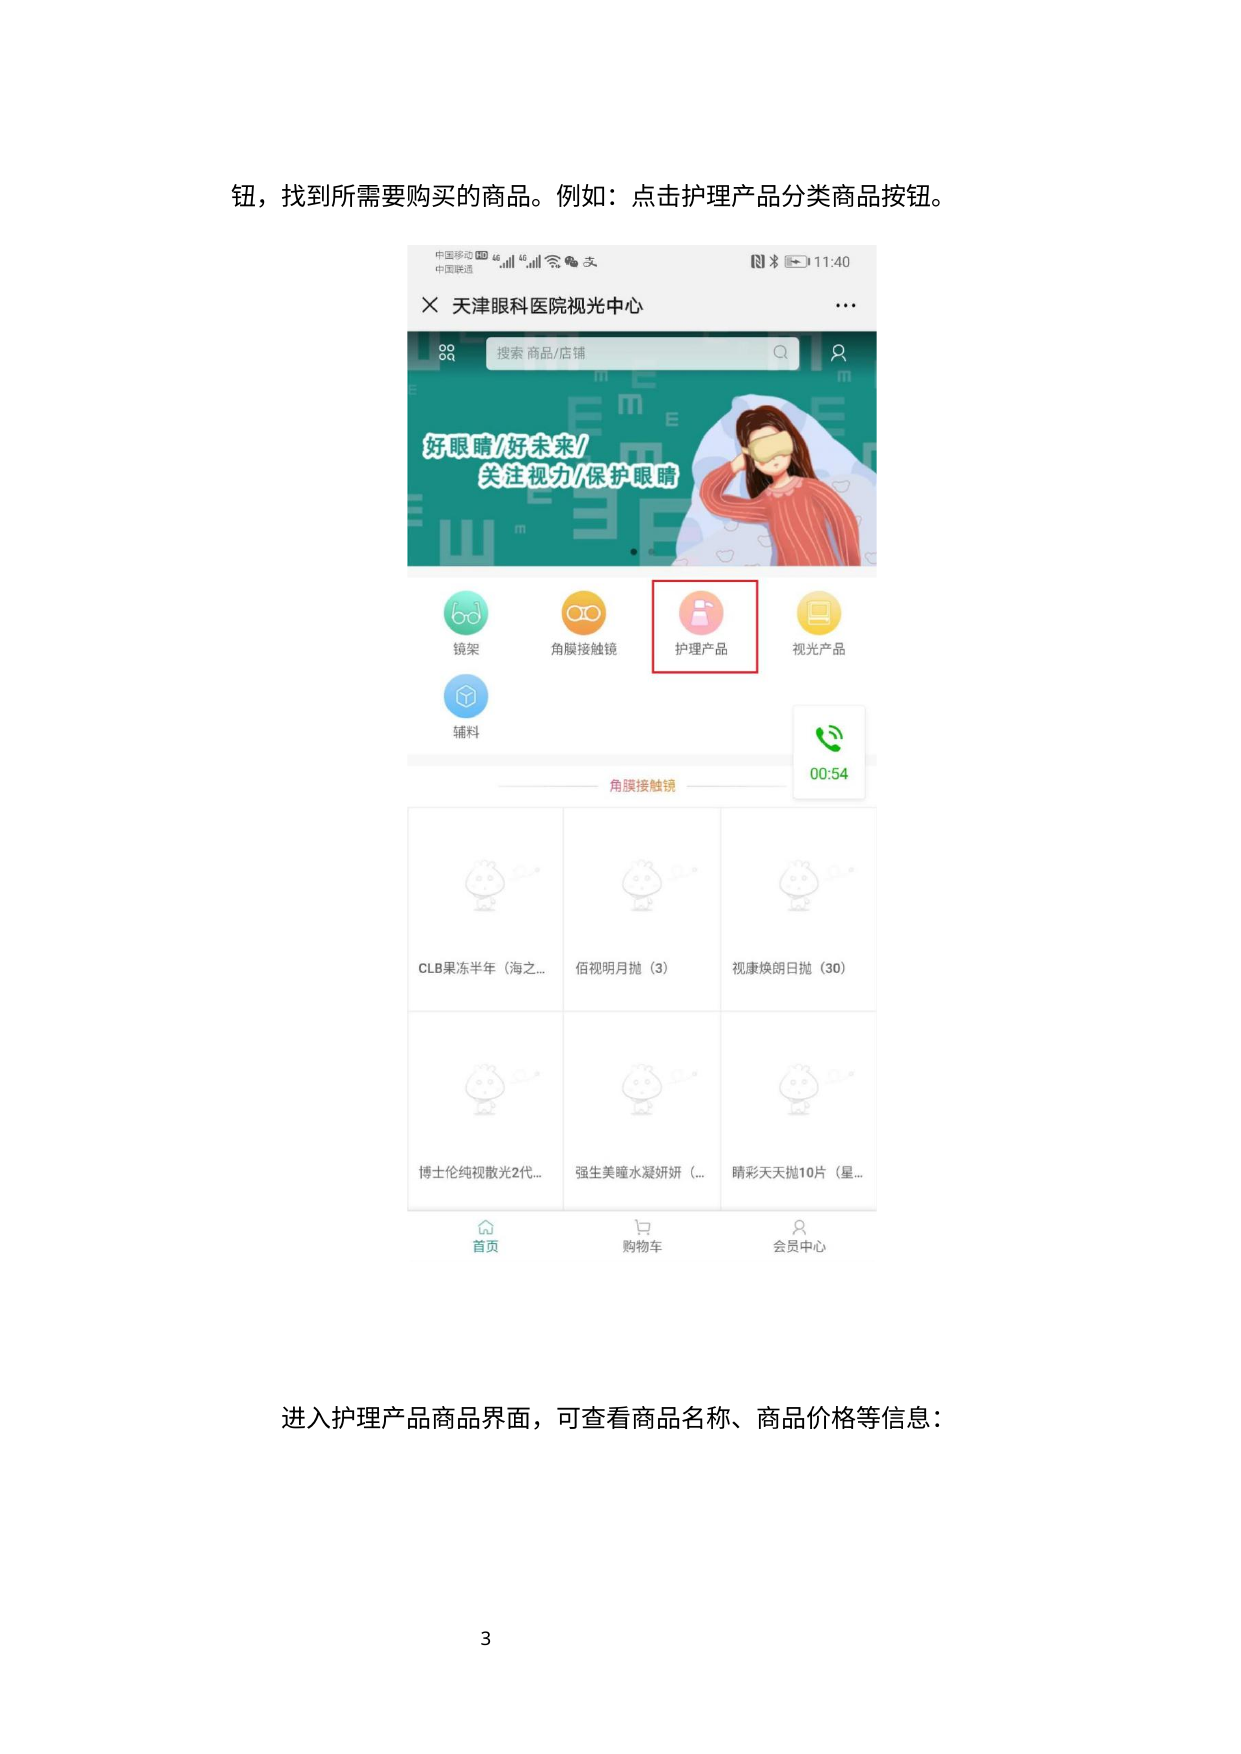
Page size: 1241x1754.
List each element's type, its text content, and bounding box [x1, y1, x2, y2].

text 进入护理产品商品界面，可查看商品名称、商品价格等信息： [231, 1384, 1053, 1449]
picture [407, 245, 877, 1262]
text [231, 162, 1053, 227]
